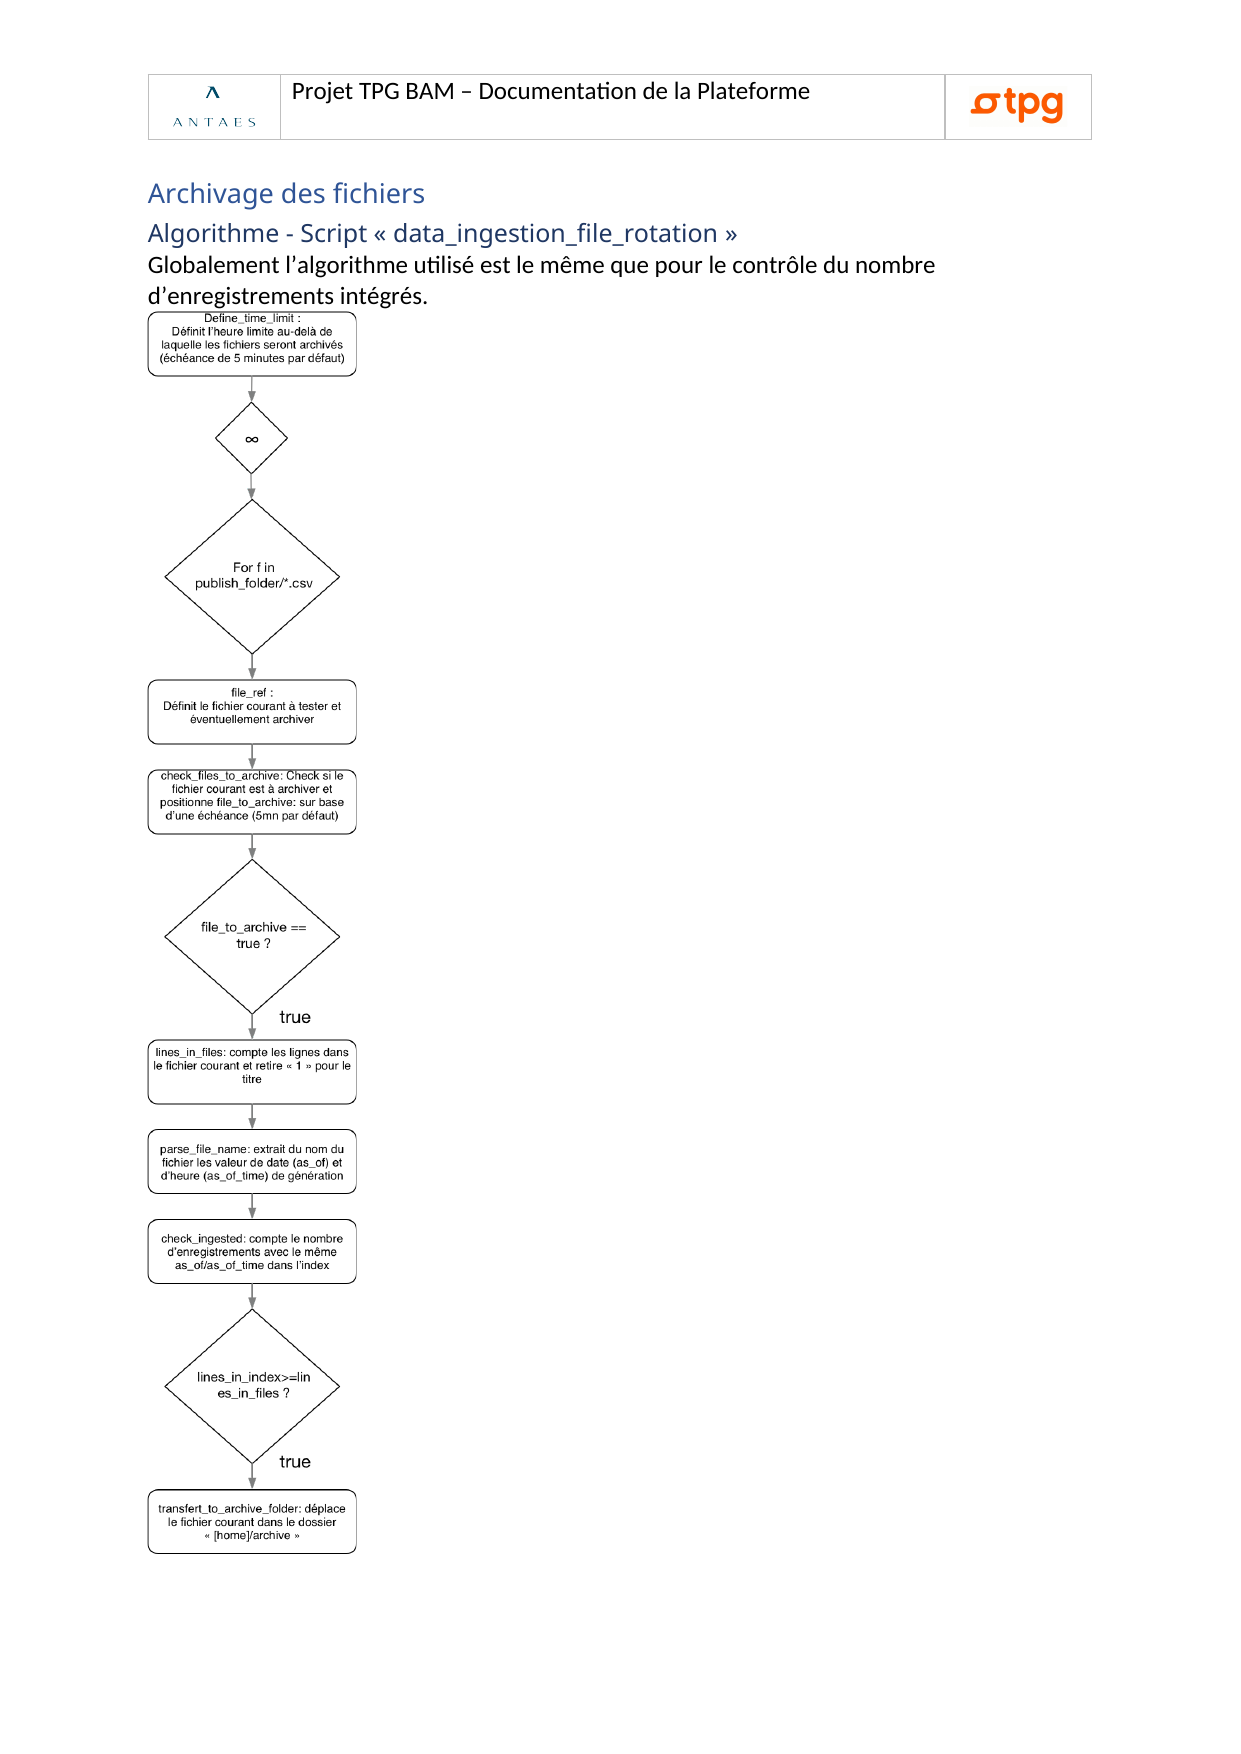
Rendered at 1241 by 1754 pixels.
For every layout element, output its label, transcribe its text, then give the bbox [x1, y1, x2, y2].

subtitle Archivage des fichiers [148, 174, 1093, 211]
text Globalement l’algorithme utilisé est le même que pour le contrôle du nombre d’enregistrements intégrés. [148, 249, 1093, 310]
subtitle Algorithme - Script « data_ingestion_file_rotation » [148, 215, 1093, 249]
picture [147, 310, 357, 1554]
picture [969, 86, 1068, 127]
picture [171, 74, 257, 139]
